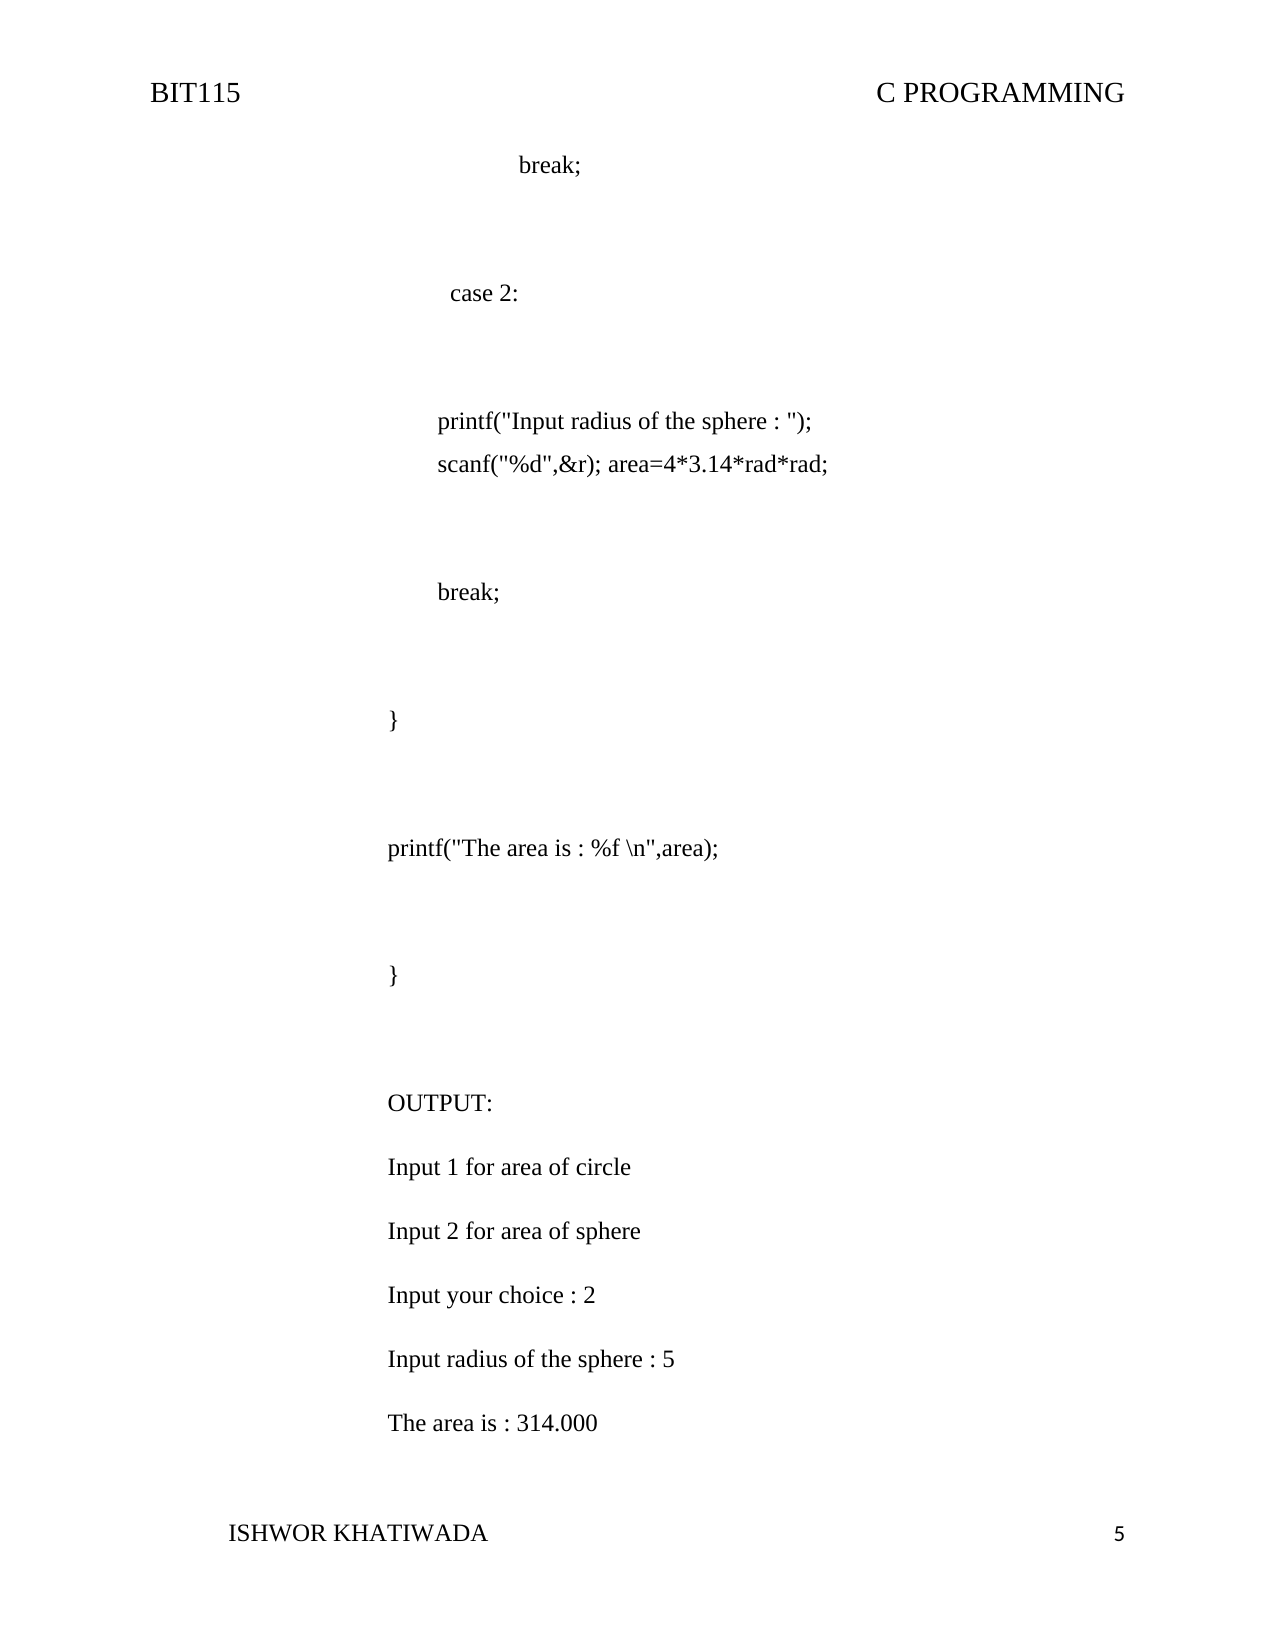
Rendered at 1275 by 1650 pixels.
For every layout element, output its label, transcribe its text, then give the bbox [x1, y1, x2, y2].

text OUTPUT: [387, 1088, 1125, 1117]
text break; [437, 577, 1125, 606]
text Input 1 for area of circle [387, 1152, 1125, 1181]
text printf("Input radius of the sphere : "); scanf("%d",&r); area=4*3.14*rad*rad; [437, 406, 846, 478]
text break; [519, 150, 1125, 179]
text case 2: [450, 278, 1125, 307]
text Input 2 for area of sphere [387, 1216, 1125, 1245]
text } [387, 961, 1125, 989]
text Input radius of the sphere : 5 [387, 1344, 1125, 1373]
text } [387, 705, 1125, 733]
text The area is : 314.000 [387, 1408, 1125, 1437]
text Input your choice : 2 [387, 1280, 1125, 1309]
text printf("The area is : %f \n",area); [387, 833, 1125, 861]
